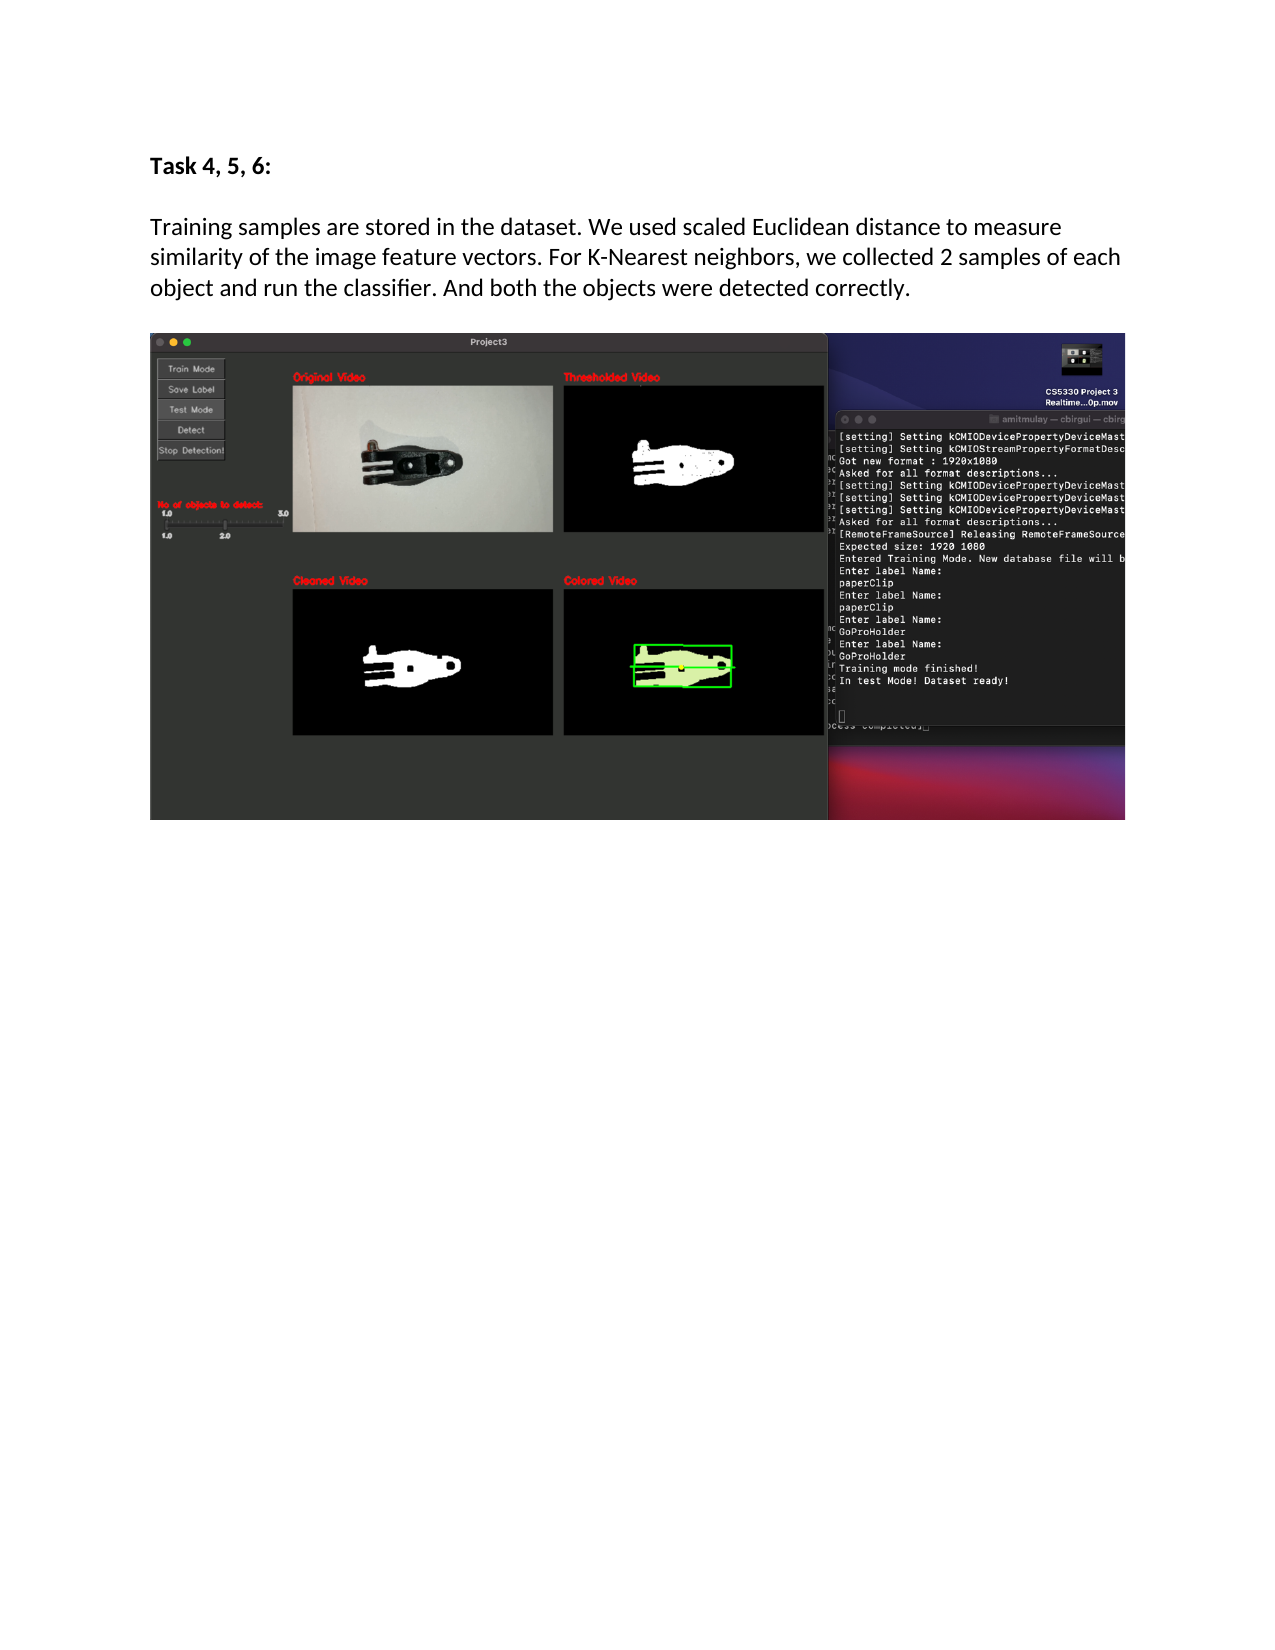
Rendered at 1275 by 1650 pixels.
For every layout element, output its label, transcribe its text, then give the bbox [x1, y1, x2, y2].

text Training samples are stored in the dataset. We used scaled Euclidean distance to measure similarity of the image feature vectors. For K-Nearest neighbors, we collected 2 samples of each object and run the classifier. And both the objects were detected correctly. [150, 211, 1125, 303]
picture [150, 333, 1125, 820]
text Task 4, 5, 6: [150, 150, 1125, 181]
